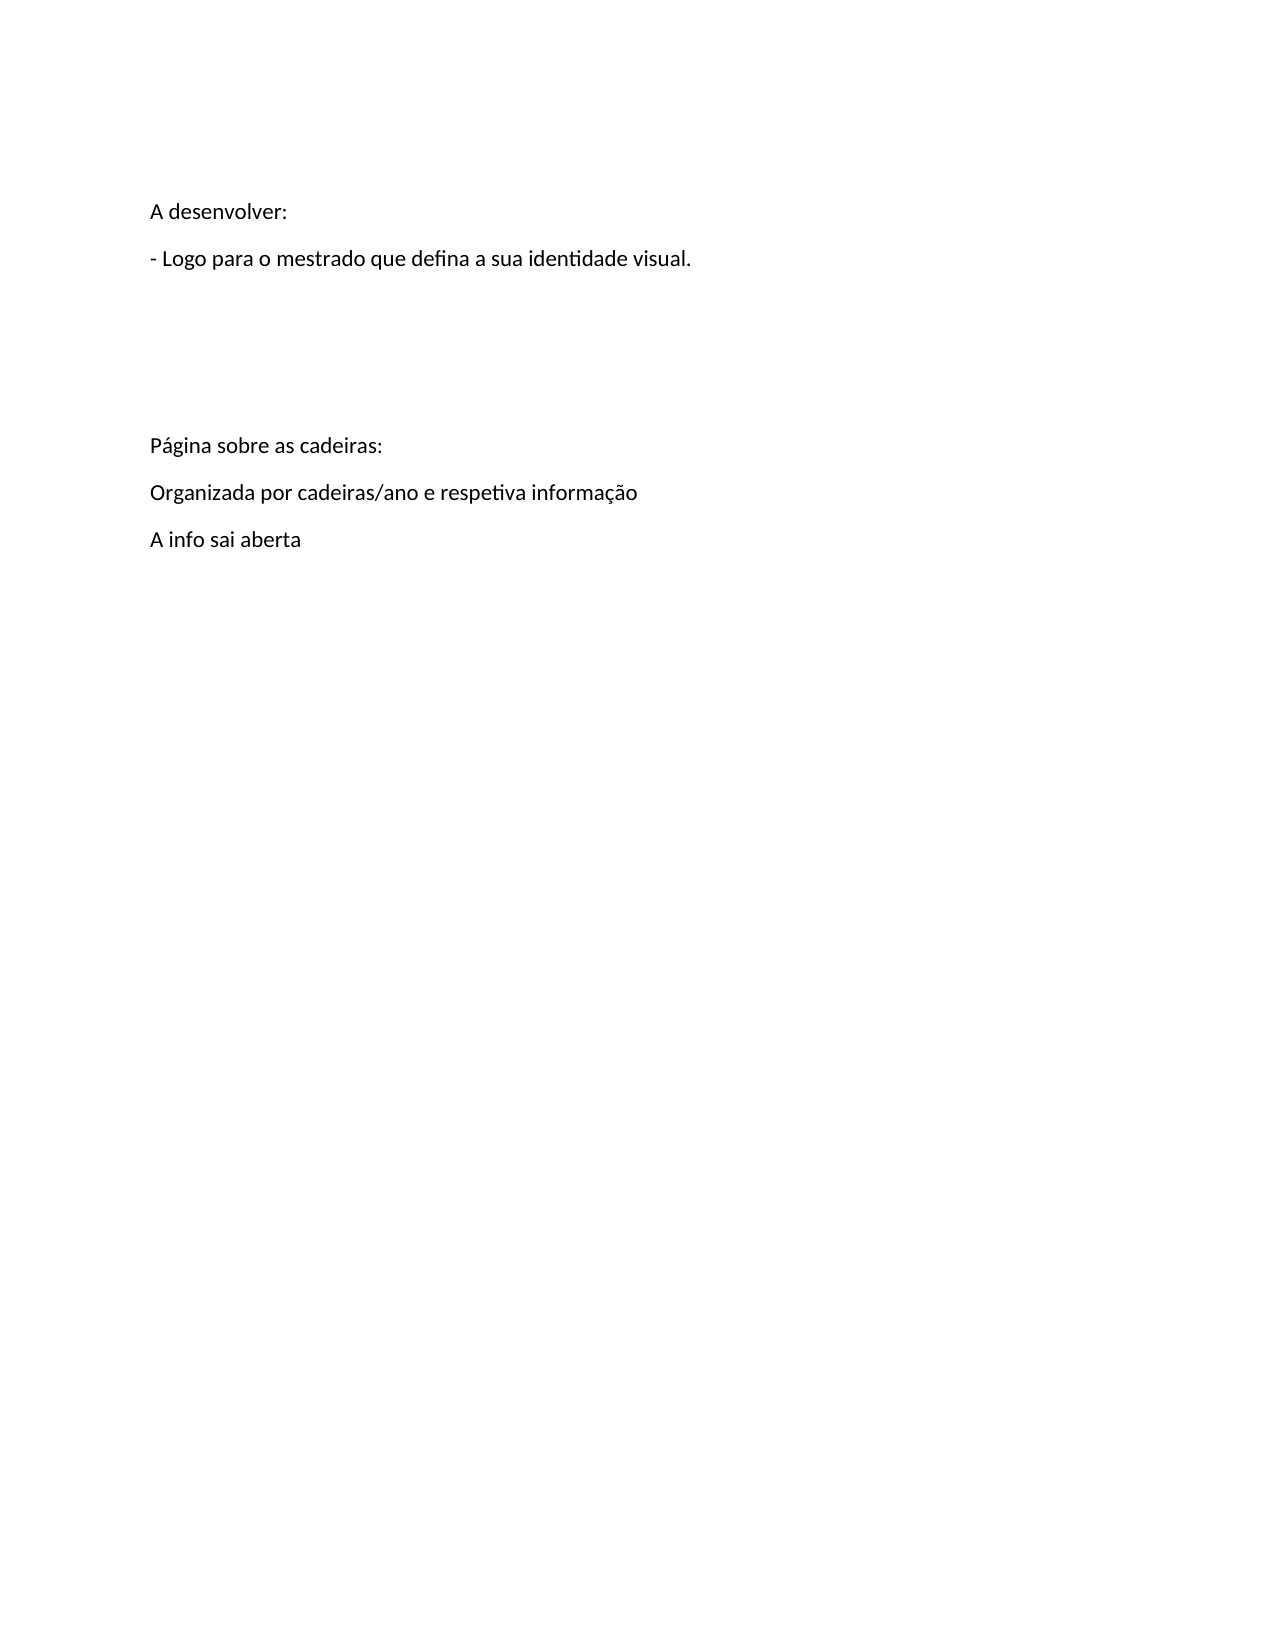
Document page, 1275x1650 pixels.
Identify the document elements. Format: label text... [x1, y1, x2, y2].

text - Logo para o mestrado que defina a sua identidade visual. [150, 244, 1125, 272]
text Página sobre as cadeiras: [150, 431, 1125, 459]
text Organizada por cadeiras/ano e respetiva informação [150, 478, 1125, 506]
text A desenvolver: [150, 197, 1125, 225]
text A info sai aberta [150, 525, 1125, 553]
